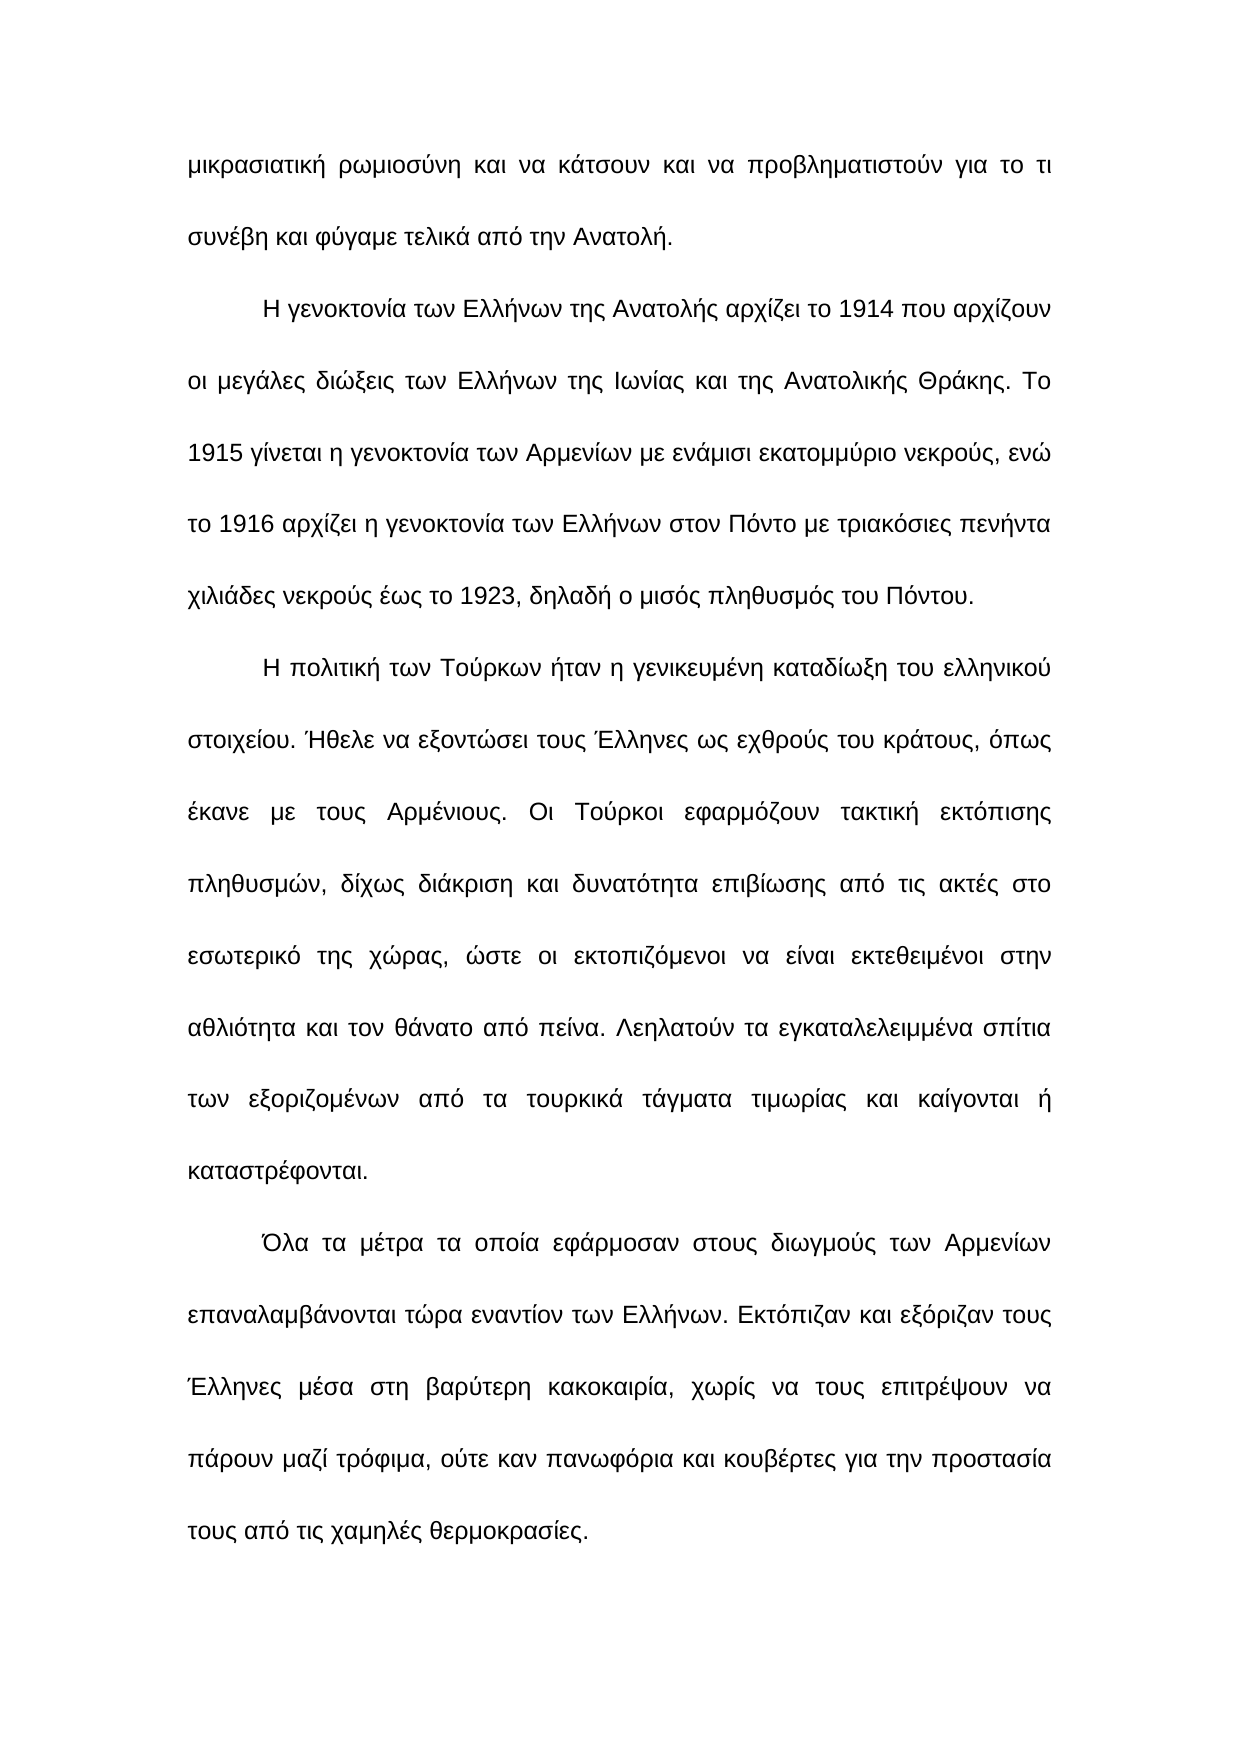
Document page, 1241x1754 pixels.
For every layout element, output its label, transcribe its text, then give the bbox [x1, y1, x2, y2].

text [187, 150, 1053, 251]
text Η πολιτική των Τούρκων ήταν η γενικευμένη καταδίωξη του ελληνικού στοιχείου. Ήθελε να εξοντώσει τους Έλληνες ως εχθρούς του κράτους, όπως έκανε με τους Αρμένιους. Οι Τούρκοι εφαρμόζουν τακτική εκτόπισης πληθυσμών, δίχως διάκριση και δυνατότητα επιβίωσης από τις ακτές στο εσωτερικό της χώρας, ώστε οι εκτοπιζόμενοι να είναι εκτεθειμένοι στην αθλιότητα και τον θάνατο από πείνα. Λεηλατούν τα εγκαταλελειμμένα σπίτια των εξοριζομένων από τα τουρκικά τάγματα τιμωρίας και καίγονται ή καταστρέφονται. [187, 653, 1053, 1185]
text Η γενοκτονία των Ελλήνων της Ανατολής αρχίζει το 1914 που αρχίζουν οι μεγάλες διώξεις των Ελλήνων της Ιωνίας και της Ανατολικής Θράκης. Το 1915 γίνεται η γενοκτονία των Αρμενίων με ενάμισι εκατομμύριο νεκρούς, ενώ το 1916 αρχίζει η γενοκτονία των Ελλήνων στον Πόντο με τριακόσιες πενήντα χιλιάδες νεκρούς έως το 1923, δηλαδή ο μισός πληθυσμός του Πόντου. [187, 294, 1053, 610]
text Όλα τα μέτρα τα οποία εφάρμοσαν στους διωγμούς των Αρμενίων επαναλαμβάνονται τώρα εναντίον των Ελλήνων. Εκτόπιζαν και εξόριζαν τους Έλληνες μέσα στη βαρύτερη κακοκαιρία, χωρίς να τους επιτρέψουν να πάρουν μαζί τρόφιμα, ούτε καν πανωφόρια και κουβέρτες για την προστασία τους από τις χαμηλές θερμοκρασίες. [187, 1228, 1053, 1544]
